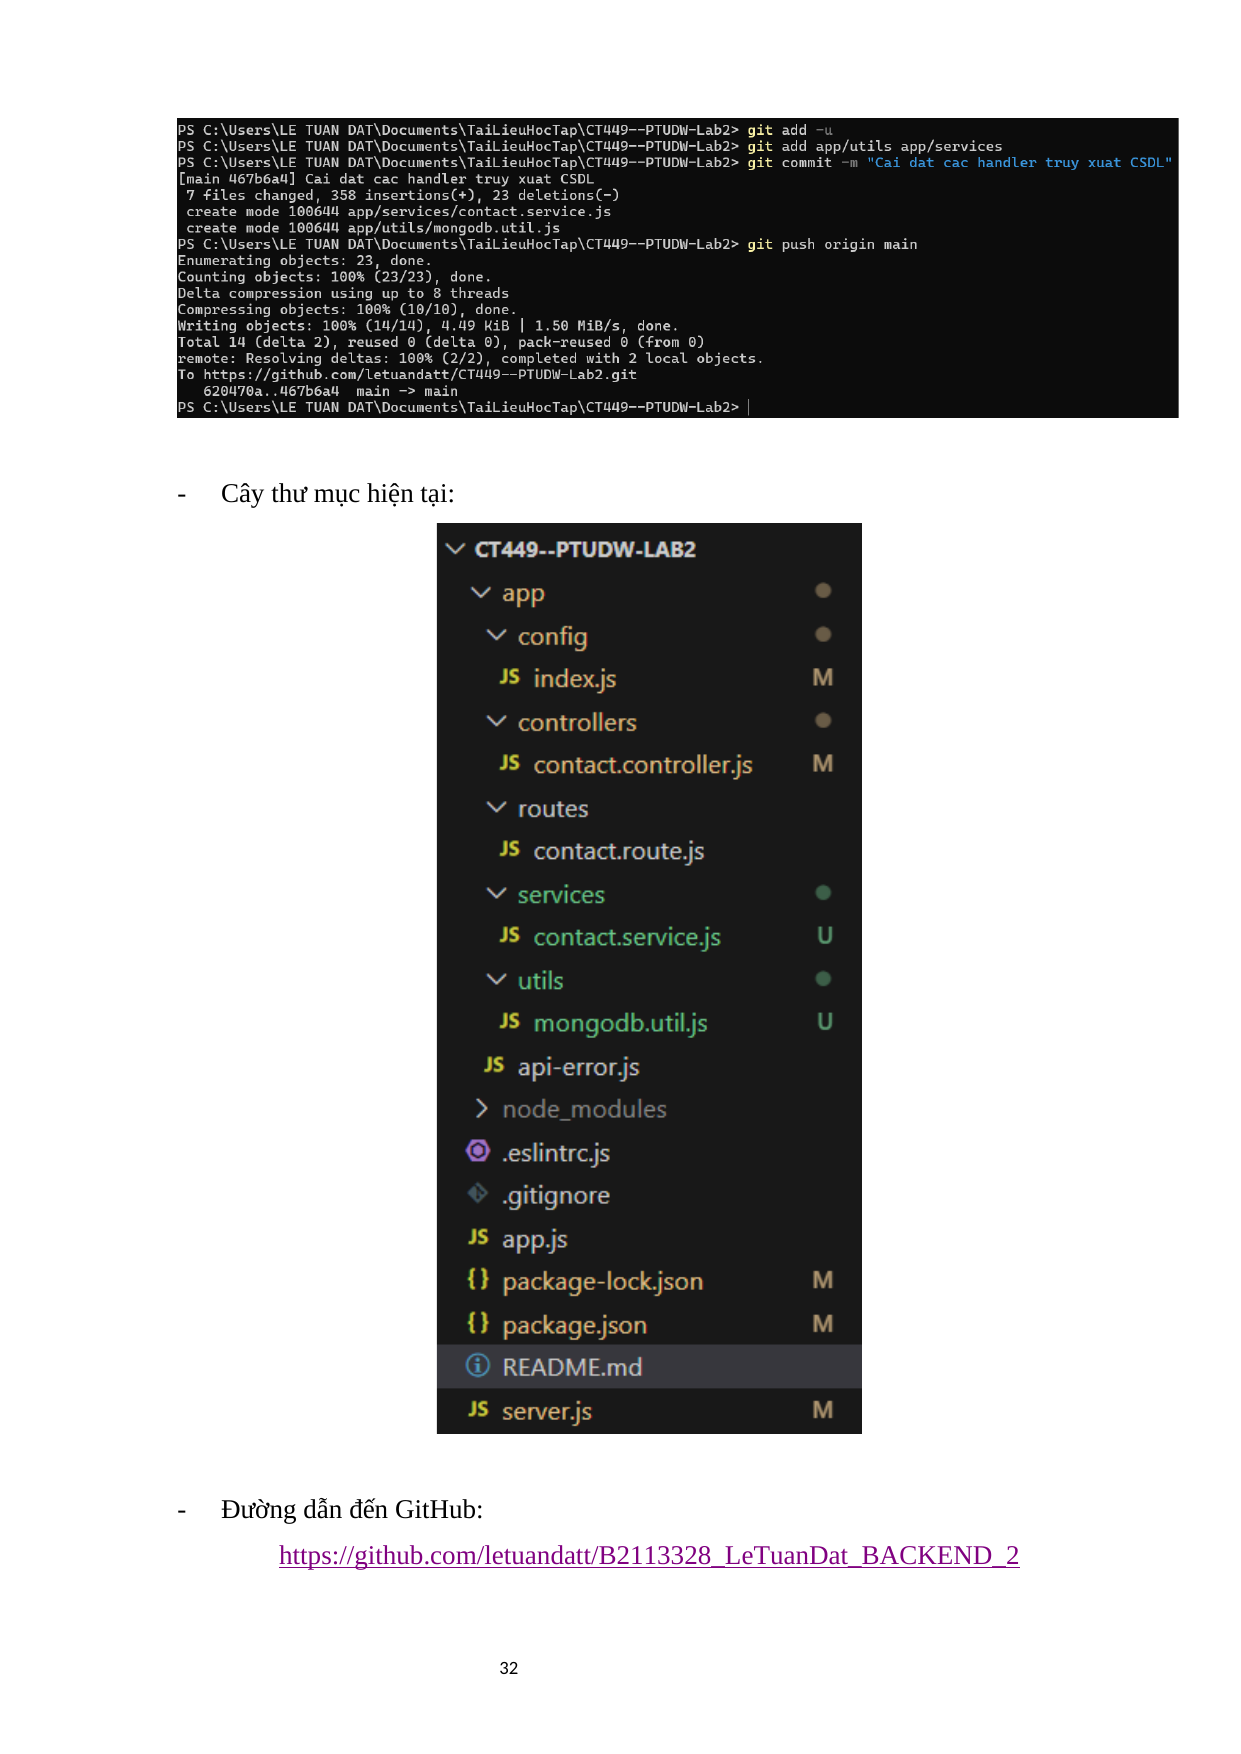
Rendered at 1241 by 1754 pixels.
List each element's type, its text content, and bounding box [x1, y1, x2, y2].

text https://github.com/letuandatt/B2113328_LeTuanDat_BACKEND_2 [177, 1539, 1122, 1571]
picture [177, 118, 1179, 418]
picture [436, 523, 862, 1434]
text - Cây thư mục hiện tại: [177, 477, 1122, 508]
text - Đường dẫn đến GitHub: [177, 1493, 1122, 1524]
